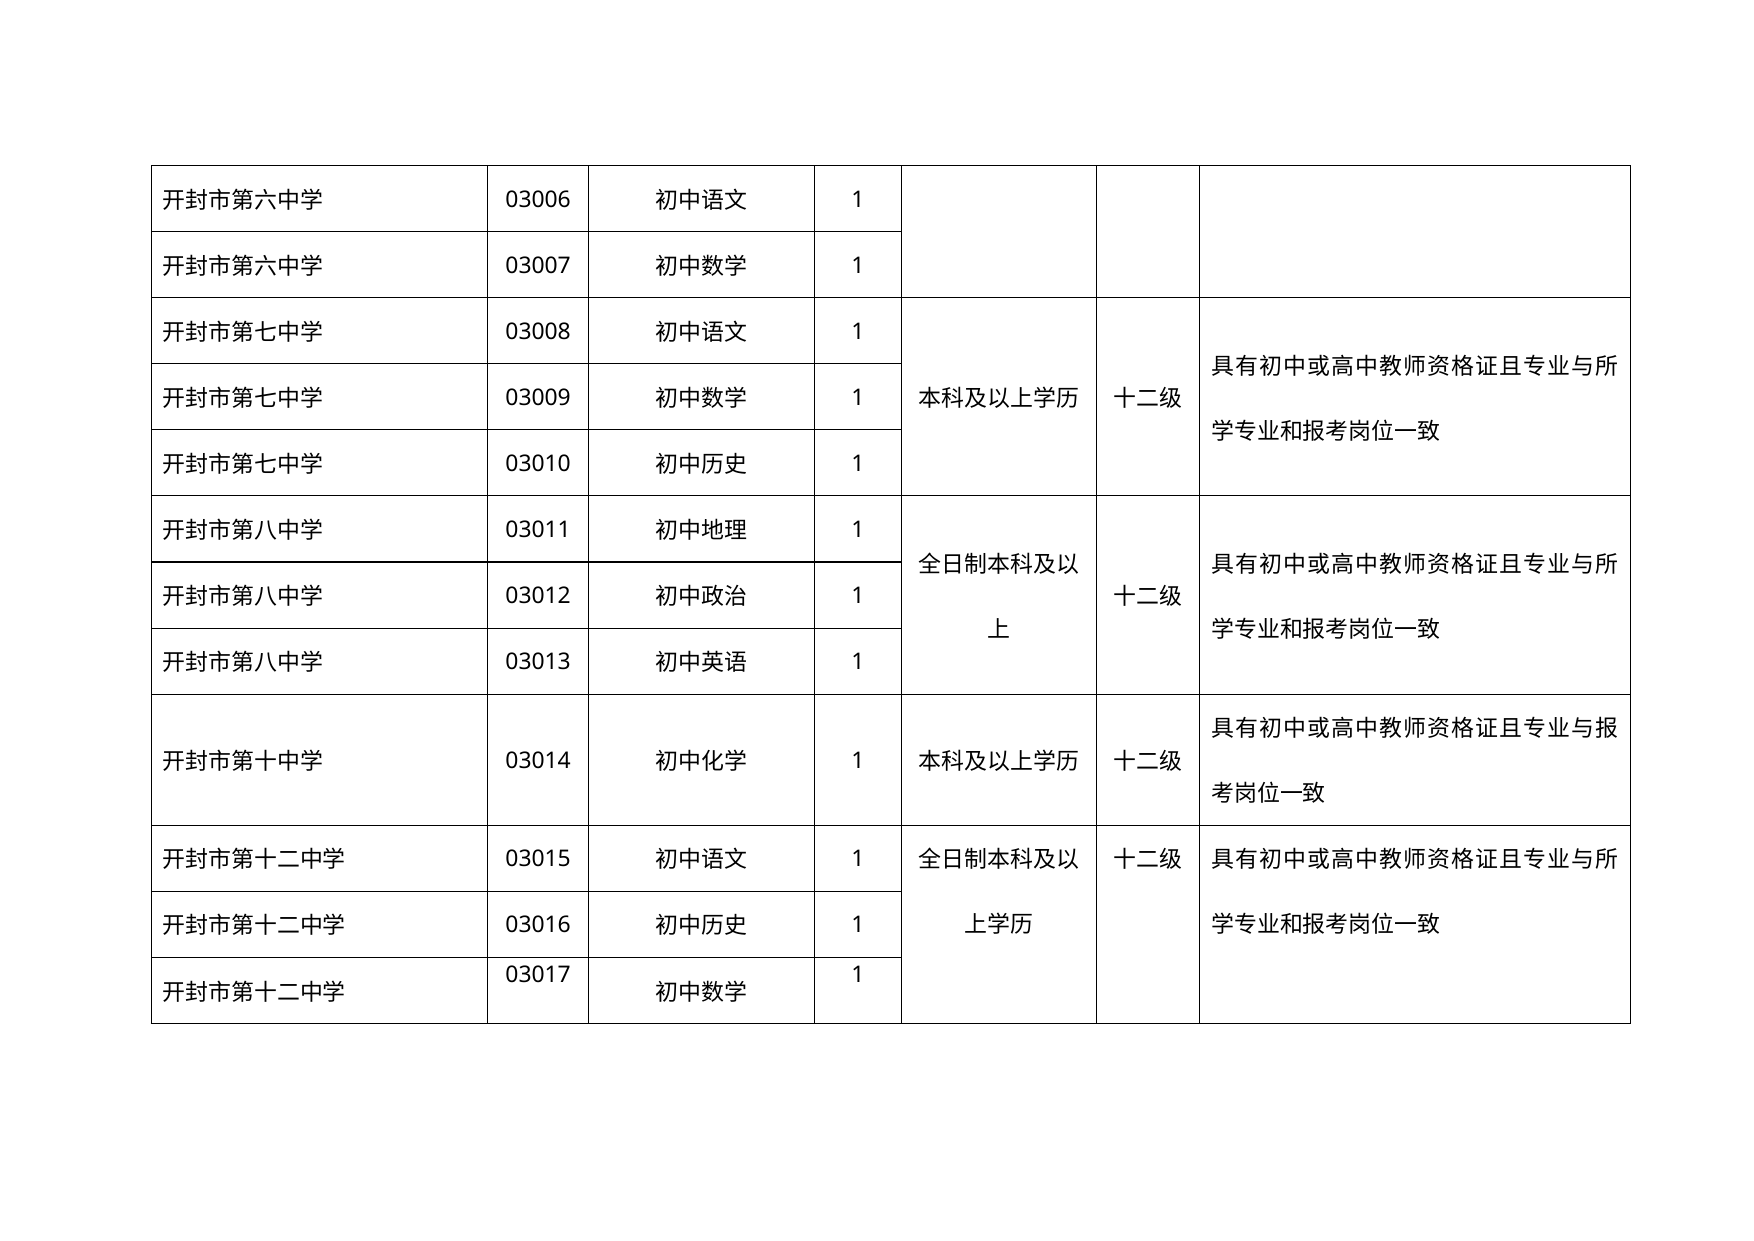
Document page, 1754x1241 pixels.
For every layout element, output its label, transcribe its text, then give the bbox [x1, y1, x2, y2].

table_cell 十二级 [1097, 695, 1199, 824]
table_cell 1 [815, 232, 901, 297]
table_cell 开封市第八中学 [152, 496, 487, 561]
table_cell 1 [815, 958, 901, 1023]
table_cell 十二级 [1097, 496, 1199, 693]
table_cell 本科及以上学历 [902, 695, 1096, 824]
table_cell 1 [815, 629, 901, 693]
table_cell 初中语文 [589, 826, 814, 891]
table_cell 具有初中或高中教师资格证且专业与所学专业和报考岗位一致 [1200, 826, 1630, 1023]
table_cell 初中数学 [589, 232, 814, 297]
table_cell 开封市第七中学 [152, 298, 487, 363]
table_cell 1 [815, 496, 901, 561]
table_cell 开封市第八中学 [152, 563, 487, 627]
table_cell 具有初中或高中教师资格证且专业与所学专业和报考岗位一致 [1200, 298, 1630, 495]
table_cell 开封市第十中学 [152, 695, 487, 824]
table_cell 初中地理 [589, 496, 814, 561]
table_cell 十二级 [1097, 826, 1199, 1023]
table_cell 1 [815, 695, 901, 824]
table_cell 03015 [488, 826, 588, 891]
table_cell 03006 [488, 166, 588, 231]
table_cell 十二级 [1097, 298, 1199, 495]
table_cell 1 [815, 892, 901, 957]
table_cell 初中语文 [589, 166, 814, 231]
table_cell 1 [815, 166, 901, 231]
table_cell 具有初中或高中教师资格证且专业与所学专业和报考岗位一致 [1200, 496, 1630, 693]
table_cell 初中数学 [589, 958, 814, 1023]
table_cell 开封市第十二中学 [152, 826, 487, 891]
table_cell 初中英语 [589, 629, 814, 693]
table_cell 1 [815, 364, 901, 429]
table_cell 03016 [488, 892, 588, 957]
table_cell 03009 [488, 364, 588, 429]
table_cell 1 [815, 298, 901, 363]
table_cell 03011 [488, 496, 588, 561]
table_cell 03012 [488, 563, 588, 627]
table_cell 1 [815, 563, 901, 627]
table_cell 03017 [488, 958, 588, 1023]
table_cell 初中历史 [589, 430, 814, 495]
table_cell 03008 [488, 298, 588, 363]
table_cell 初中语文 [589, 298, 814, 363]
table_cell 初中政治 [589, 563, 814, 627]
table_cell 全日制本科及以上 [902, 496, 1096, 693]
table_cell 初中数学 [589, 364, 814, 429]
table_cell 开封市第七中学 [152, 364, 487, 429]
table_cell 03013 [488, 629, 588, 693]
table_cell 开封市第六中学 [152, 166, 487, 231]
table_cell 全日制本科及以上学历 [902, 826, 1096, 1023]
table_cell 本科及以上学历 [902, 298, 1096, 495]
table_cell 具有初中或高中教师资格证且专业与报考岗位一致 [1200, 695, 1630, 824]
table_cell 开封市第十二中学 [152, 892, 487, 957]
table_cell 开封市第七中学 [152, 430, 487, 495]
table_cell 1 [815, 826, 901, 891]
table_cell 开封市第八中学 [152, 629, 487, 693]
table_cell 开封市第十二中学 [152, 958, 487, 1023]
table_cell 03014 [488, 695, 588, 824]
table_cell 初中历史 [589, 892, 814, 957]
table_cell 开封市第六中学 [152, 232, 487, 297]
table_cell 初中化学 [589, 695, 814, 824]
table_cell 03010 [488, 430, 588, 495]
table_cell 03007 [488, 232, 588, 297]
table_cell 1 [815, 430, 901, 495]
